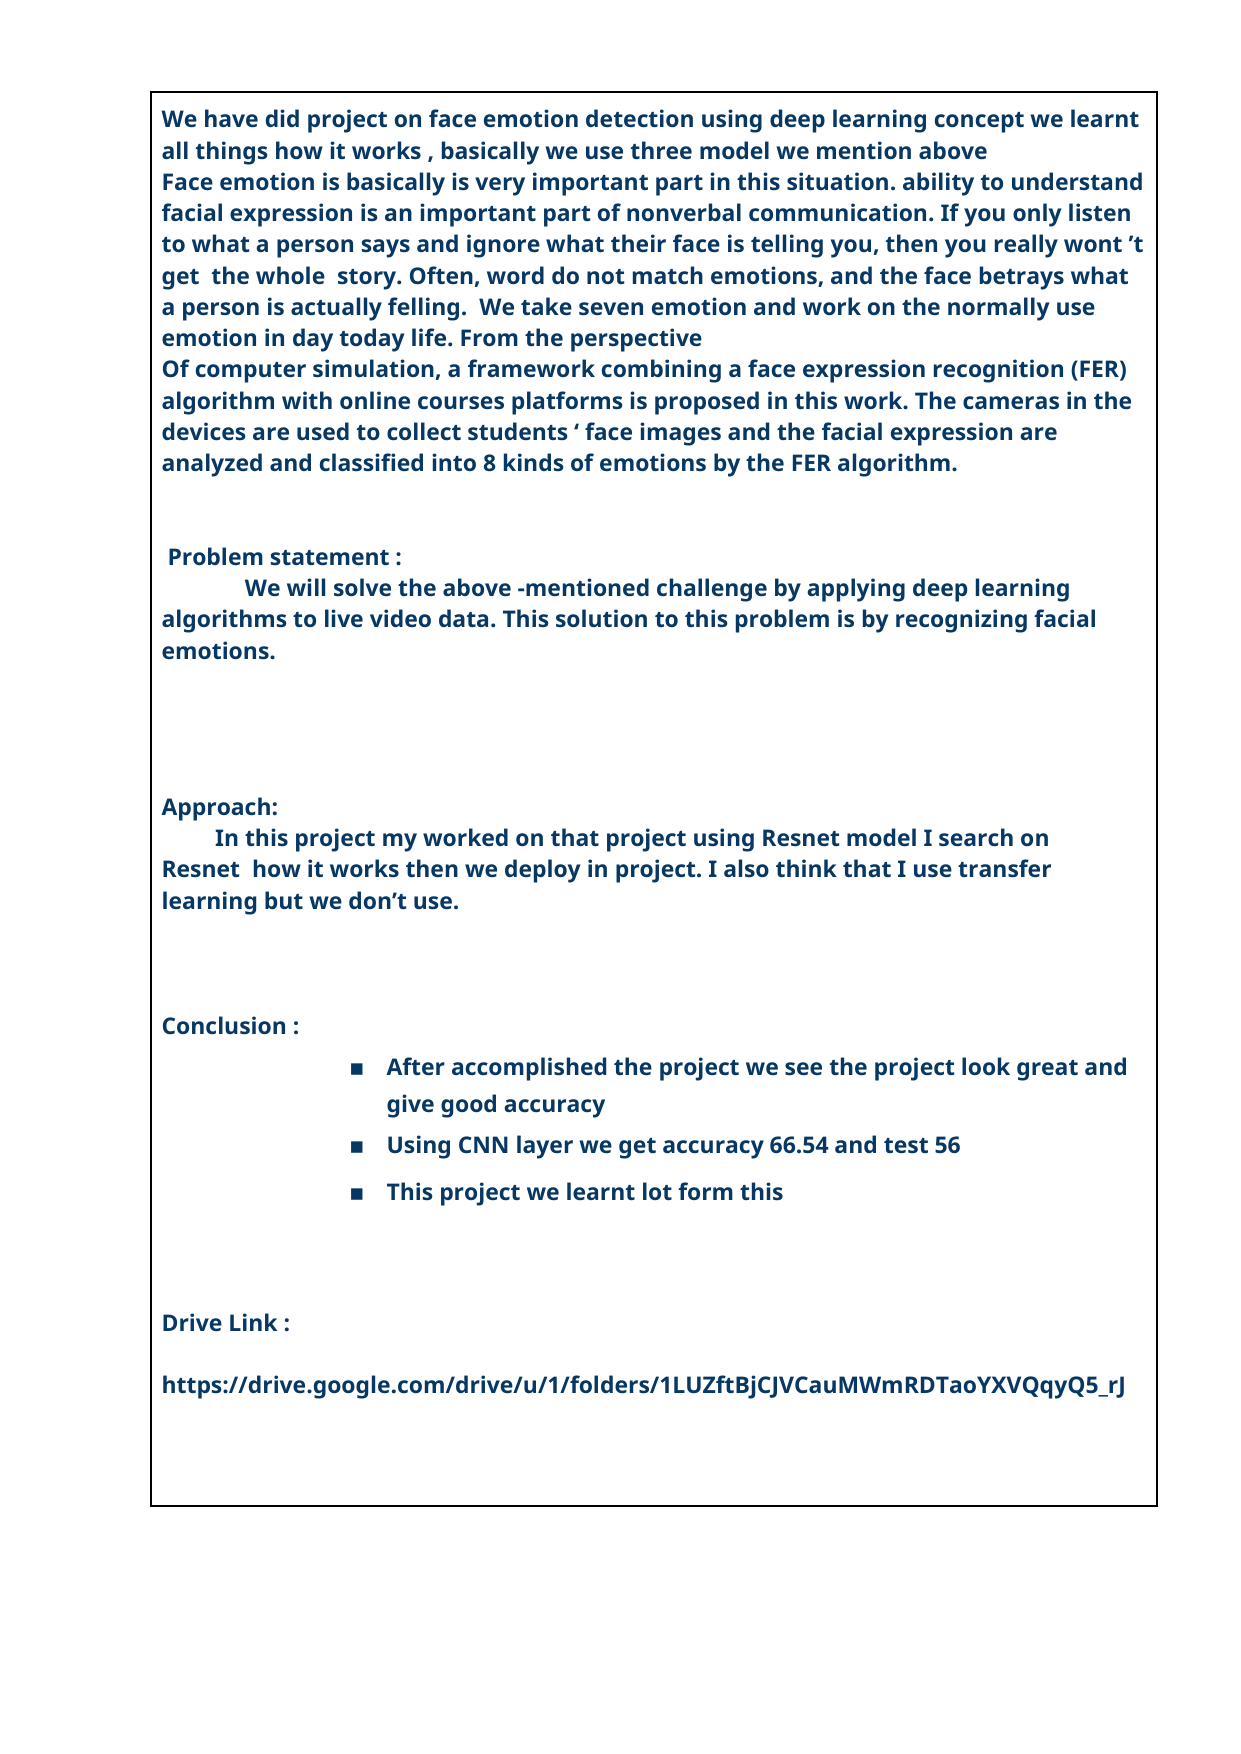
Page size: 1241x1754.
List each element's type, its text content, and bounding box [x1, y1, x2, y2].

table_cell We have did project on face emotion detection using deep learning concept we learnt all things how it works , basically we use three model we mention above Face emotion is basically is very important part in this situation. ability to understand facial expression is an important part of nonverbal communication. If you only listen to what a person says and ignore what their face is telling you, then you really wont ’t get the whole story. Often, word do not match emotions, and the face betrays what a person is actually felling. We take seven emotion and work on the normally use emotion in day today life. From the perspective Of computer simulation, a framework combining a face expression recognition (FER) algorithm with online courses platforms is proposed in this work. The cameras in the devices are used to collect students ‘ face images and the facial expression are analyzed and classified into 8 kinds of emotions by the FER algorithm. Problem statement : We will solve the above -mentioned challenge by applying deep learning algorithms to live video data. This solution to this problem is by recognizing facial emotions. Approach: In this project my worked on that project using Resnet model I search on Resnet how it works then we deploy in project. I also think that I use transfer learning but we don’t use. Conclusion : After accomplished the project we see the project look great and give good accuracy Using CNN layer we get accuracy 66.54 and test 56 This project we learnt lot form this Drive Link : https://drive.google.com/drive/u/1/folders/1LUZftBjCJVCauMWmRDTaoYXVQqyQ5_rJ [152, 93, 1156, 1505]
